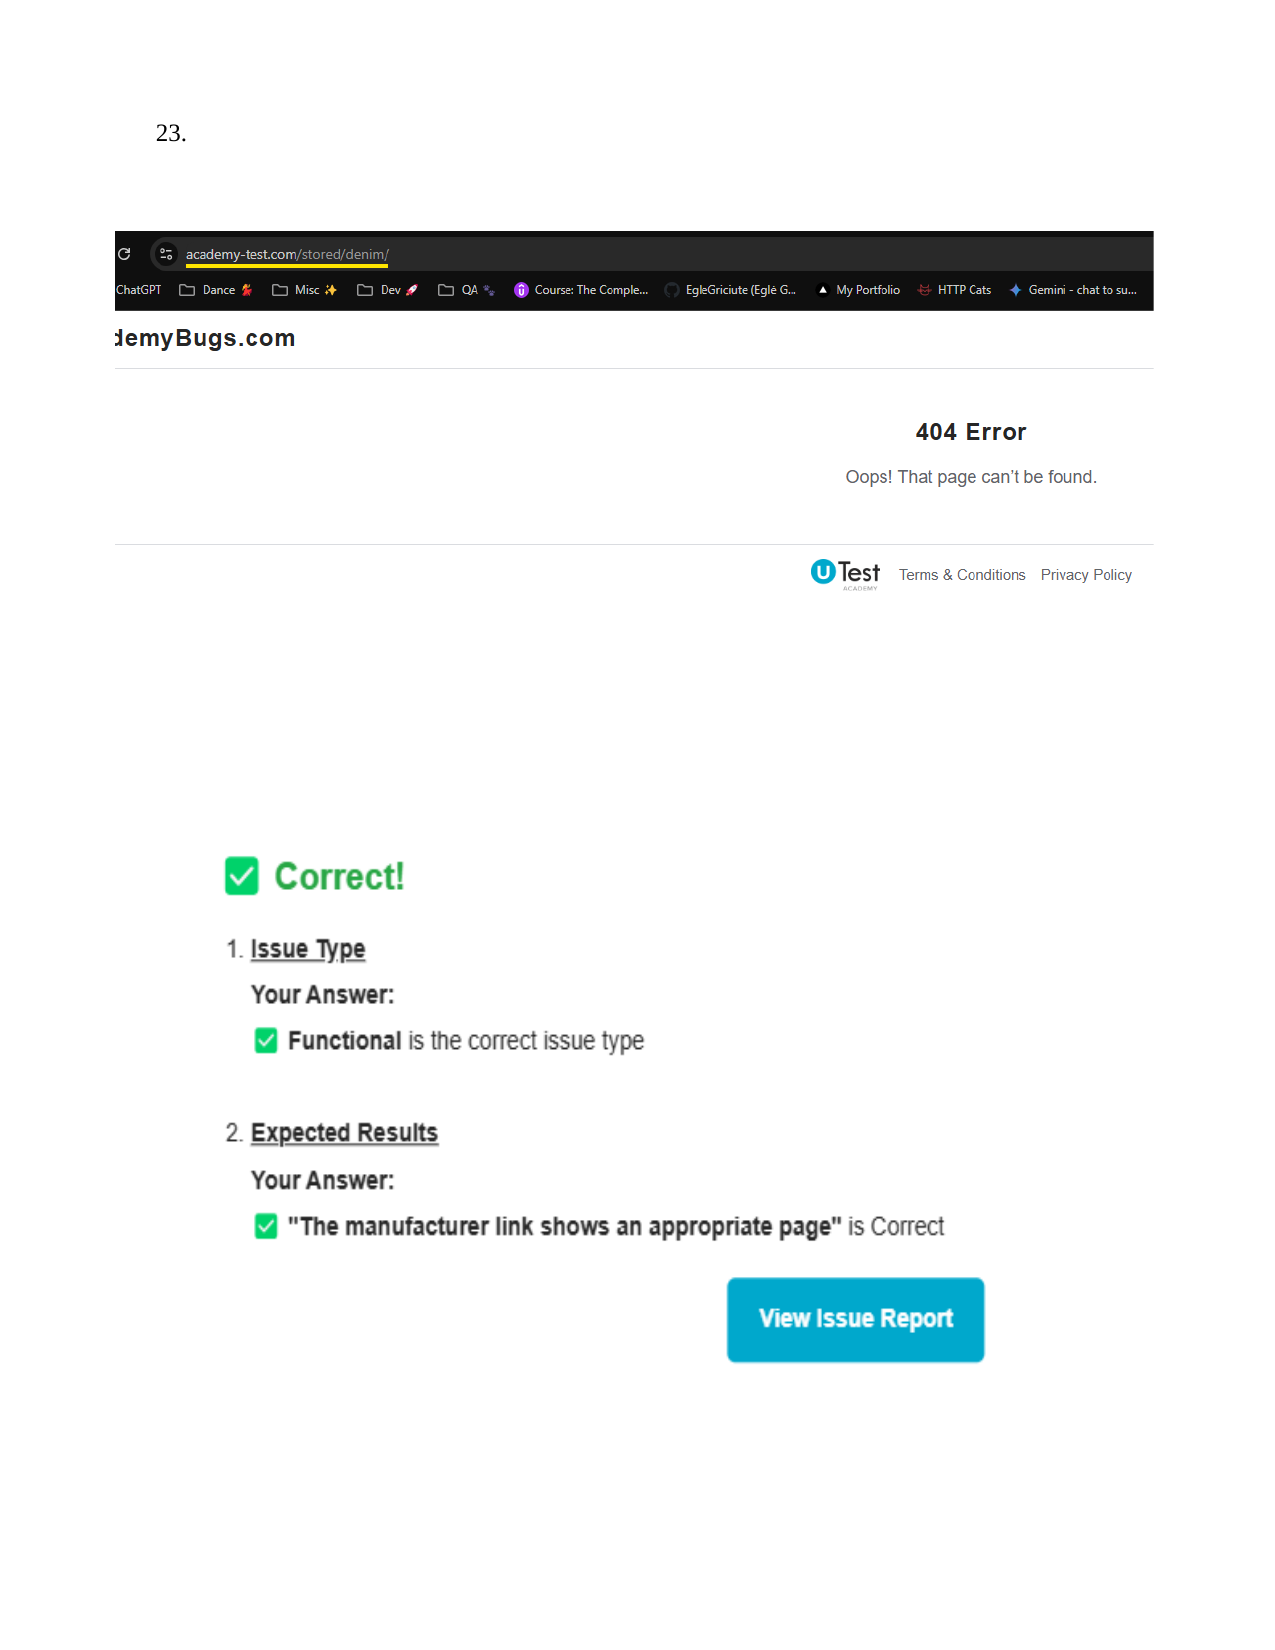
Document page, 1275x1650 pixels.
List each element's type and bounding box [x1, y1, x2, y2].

picture [115, 231, 1154, 635]
picture [200, 820, 1018, 1390]
